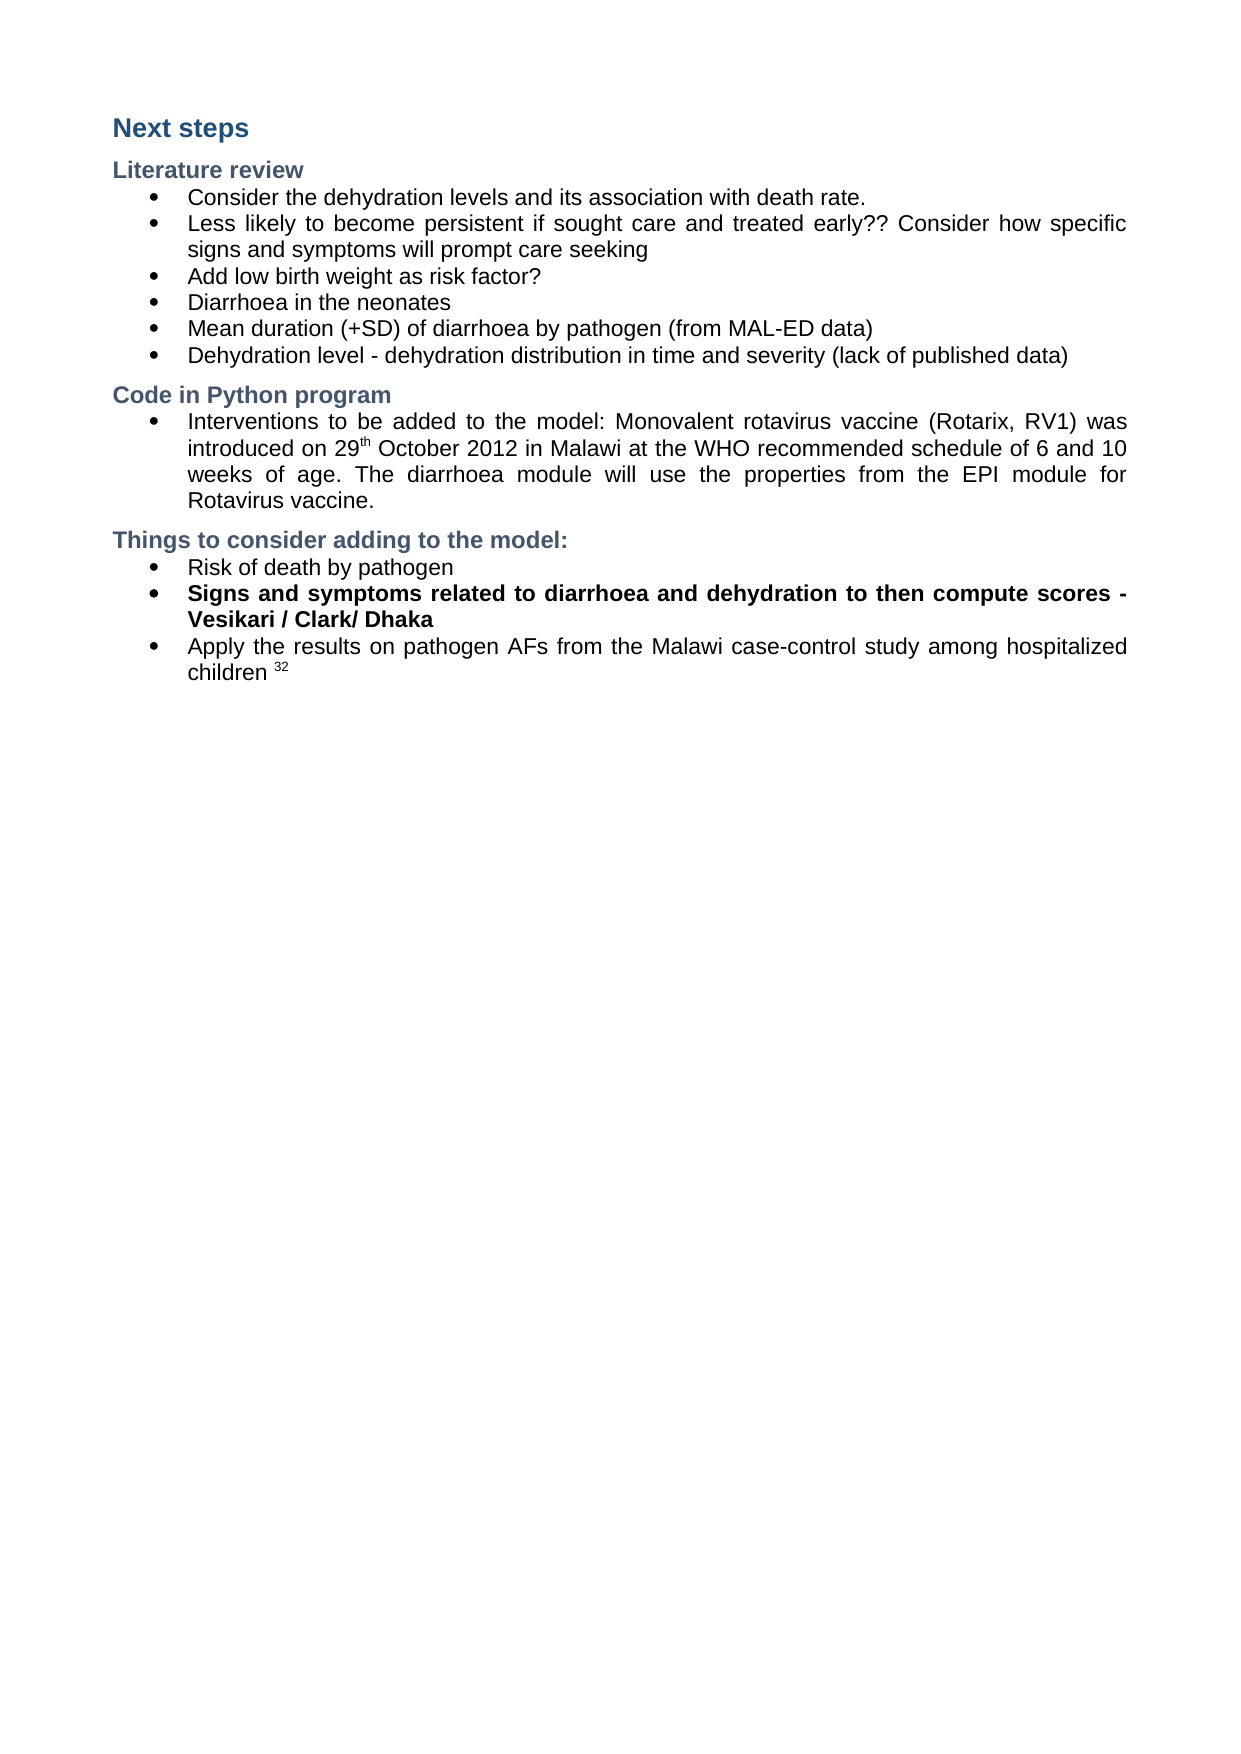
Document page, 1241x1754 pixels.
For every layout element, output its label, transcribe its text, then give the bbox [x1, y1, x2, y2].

subtitle Next steps [112, 112, 1128, 143]
subtitle Code in Python program [112, 381, 1128, 408]
list Signs and symptoms related to diarrhoea and dehydration to then compute scores - Vesikari / Clark/ Dhaka [150, 580, 1128, 633]
list Mean duration (+SD) of diarrhoea by pathogen (from MAL-ED data) [150, 315, 1128, 342]
list Dehydration level - dehydration distribution in time and severity (lack of published data) [150, 342, 1128, 368]
list Add low birth weight as risk factor? [150, 263, 1128, 289]
list Risk of death by pathogen [150, 554, 1128, 580]
list Consider the dehydration levels and its association with death rate. [150, 183, 1128, 210]
list Less likely to become persistent if sought care and treated early?? Consider how specific signs and symptoms will prompt care seeking [150, 210, 1128, 263]
subtitle Things to consider adding to the model: [112, 526, 1128, 554]
list Interventions to be added to the model: Monovalent rotavirus vaccine (Rotarix, RV1) was introduced on 29th October 2012 in Malawi at the WHO recommended schedule of 6 and 10 weeks of age. The diarrhoea module will use the properties from the EPI module for Rotavirus vaccine. [150, 408, 1128, 513]
list Apply the results on pathogen AFs from the Malawi case-control study among hospitalized children 32 [150, 633, 1128, 685]
subtitle Literature review [112, 156, 1128, 183]
list Diarrhoea in the neonates [150, 289, 1128, 315]
